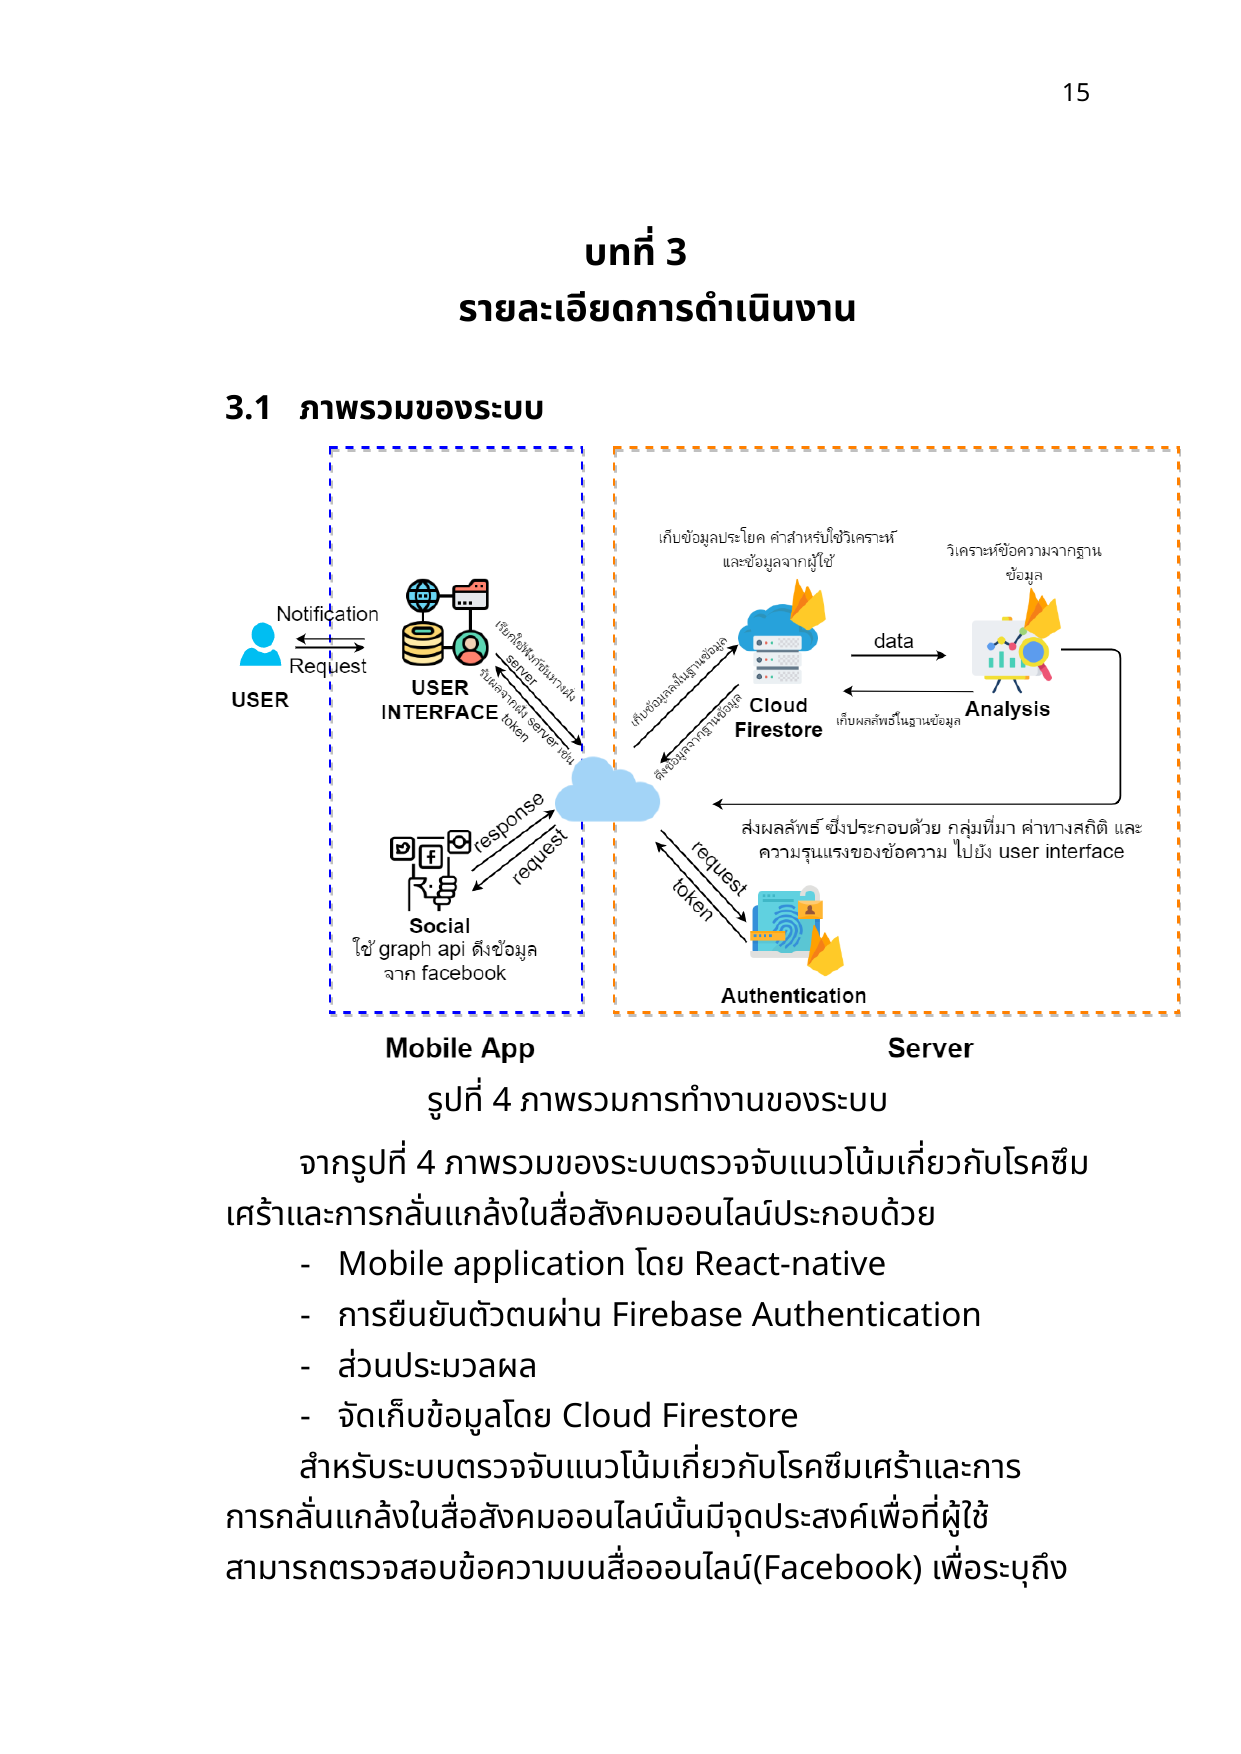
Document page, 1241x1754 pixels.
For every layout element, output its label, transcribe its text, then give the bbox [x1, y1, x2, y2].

list จัดเก็บข้อมูลโดย Cloud Firestore [300, 1392, 1090, 1443]
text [225, 1443, 1090, 1594]
picture [225, 446, 1181, 1064]
subtitle ภาพรวมของระบบ [225, 384, 1090, 434]
list Mobile application โดย React-native [300, 1240, 1090, 1291]
text จากรูปที่ 4 ภาพรวมของระบบตรวจจับแนวโน้มเกี่ยวกับโรคซึมเศร้าและการกลั่นแกล้งในสื่อสังคมออนไลน์ประกอบด้วย [225, 1139, 1090, 1240]
list ส่วนประมวลผล [300, 1341, 1090, 1392]
text รูปที่ 4 ภาพรวมการทำงานของระบบ [225, 1076, 1090, 1127]
subtitle รายละเอียดการดำเนินงาน [225, 225, 1090, 339]
list การยืนยันตัวตนผ่าน Firebase Authentication [300, 1291, 1090, 1341]
